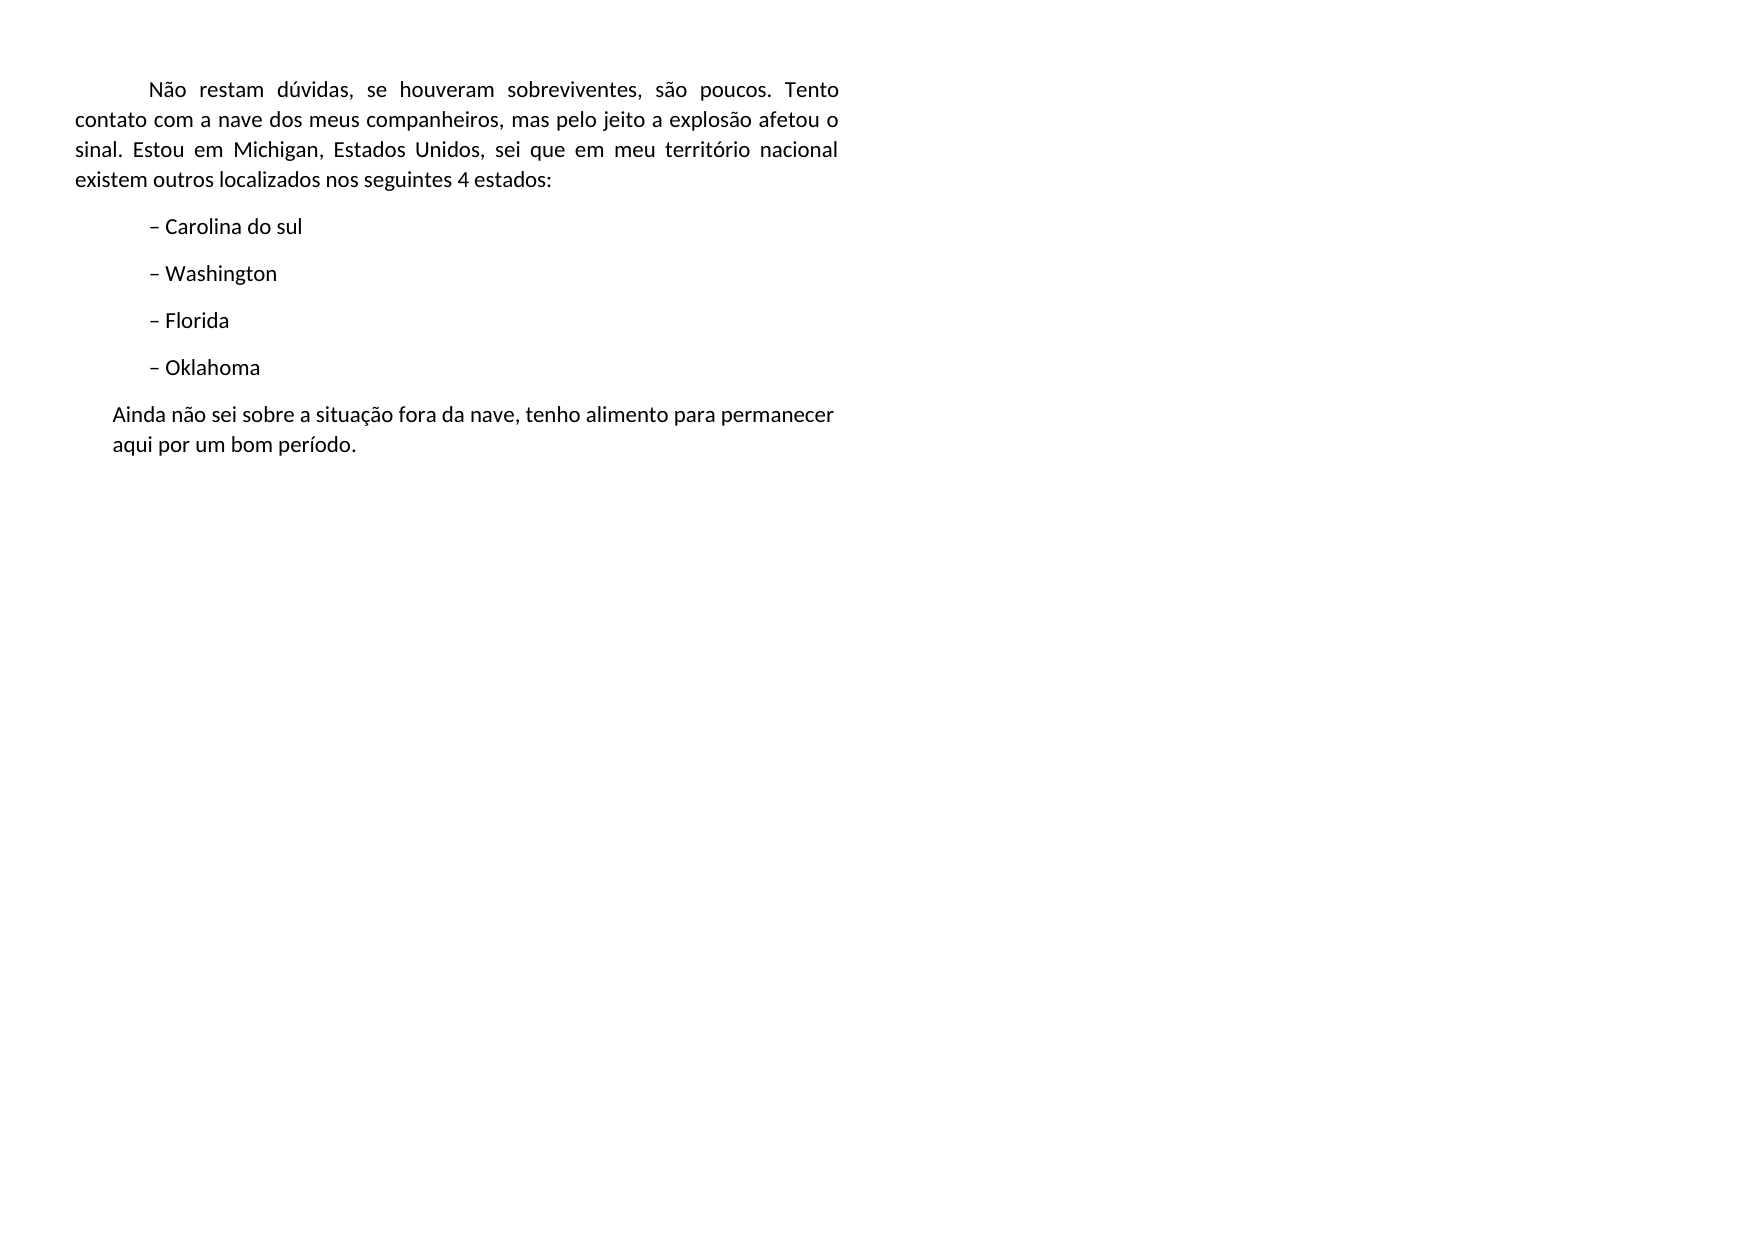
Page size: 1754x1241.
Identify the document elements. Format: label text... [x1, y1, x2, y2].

text – Carolina do sul [112, 212, 840, 241]
text – Oklahoma [112, 353, 840, 381]
text Ainda não sei sobre a situação fora da nave, tenho alimento para permanecer aqui por um bom período. [112, 400, 840, 458]
text – Washington [112, 259, 840, 287]
text – Florida [112, 306, 840, 334]
list Não restam dúvidas, se houveram sobreviventes, são poucos. Tento contato com a nave dos meus companheiros, mas pelo jeito a explosão afetou o sinal. Estou em Michigan, Estados Unidos, sei que em meu território nacional existem outros localizados nos seguintes 4 estados: [75, 75, 840, 194]
